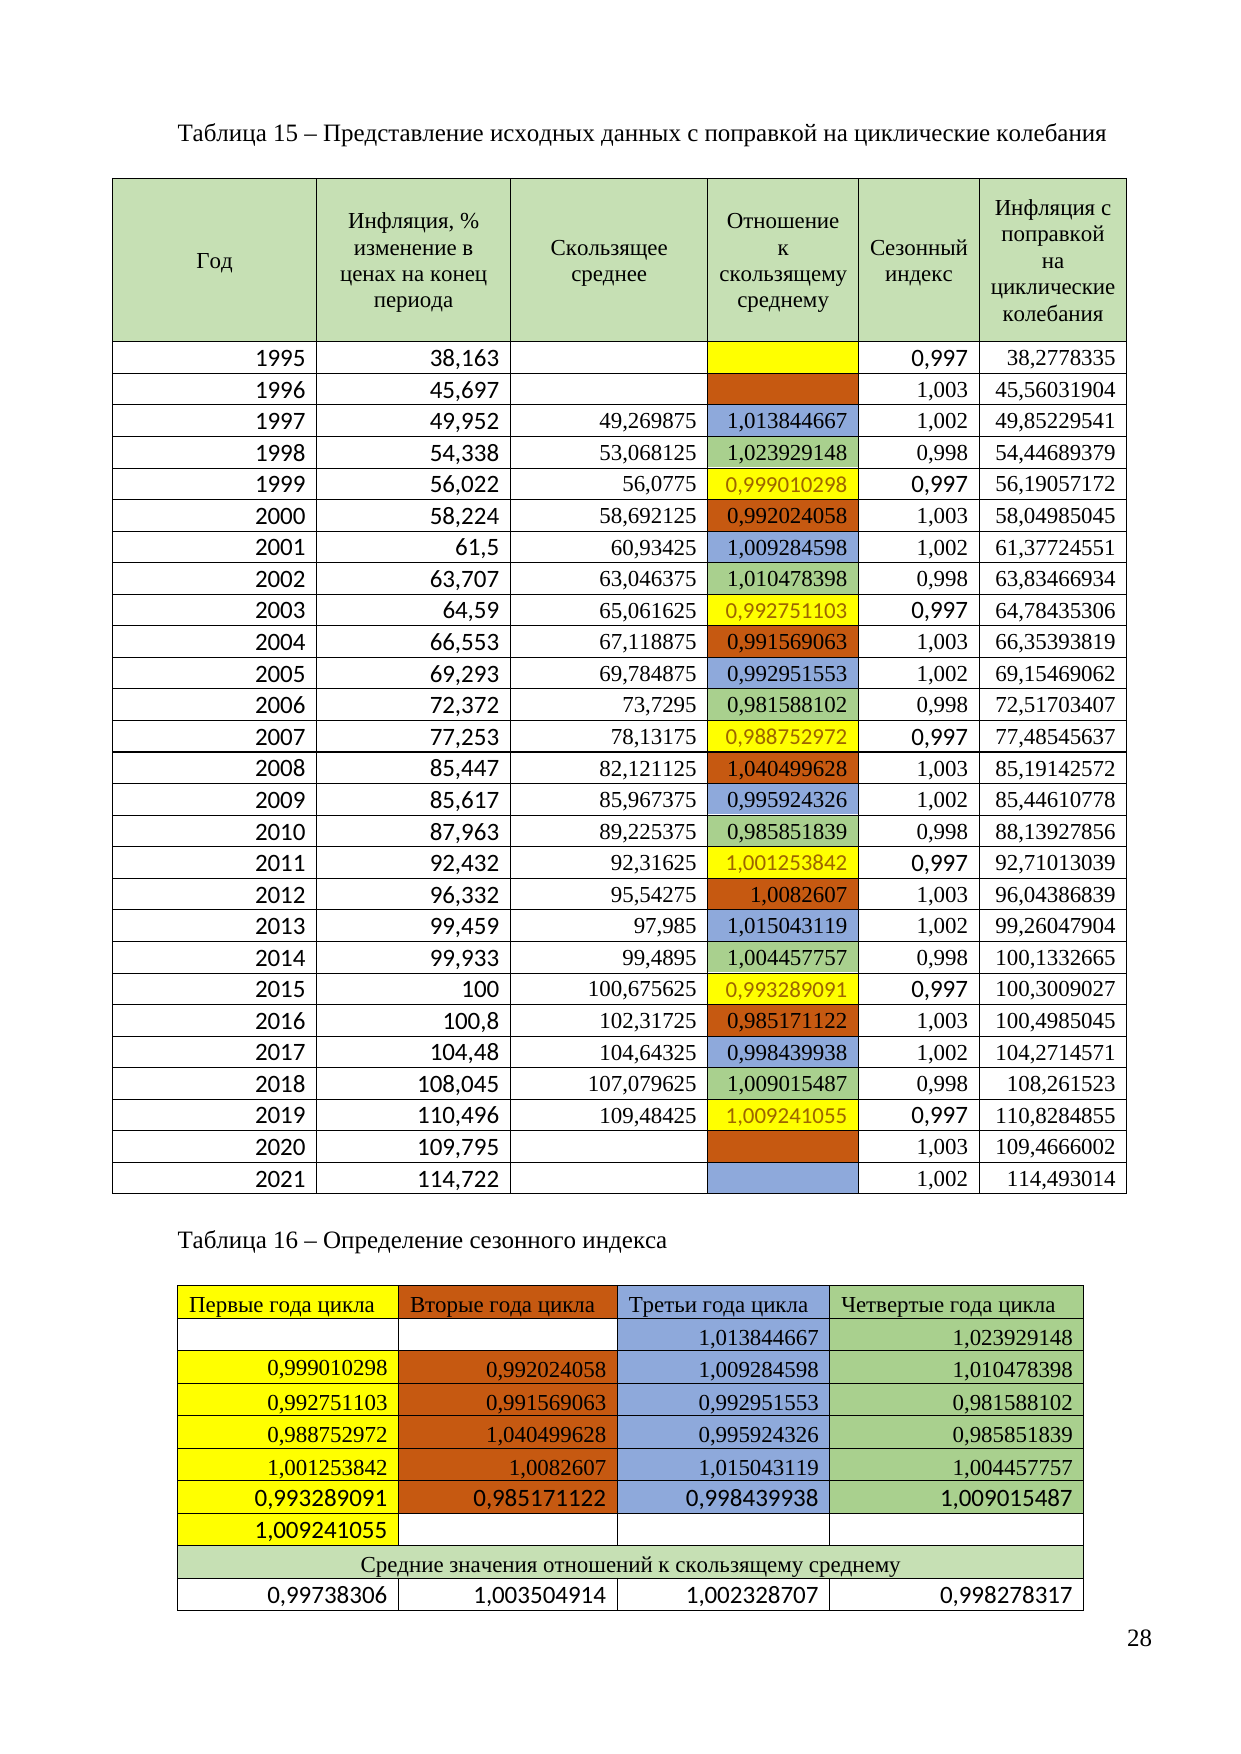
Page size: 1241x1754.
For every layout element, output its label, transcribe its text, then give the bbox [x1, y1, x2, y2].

table_cell 58,224 [317, 500, 510, 531]
table_cell 0,998 [859, 437, 979, 467]
table_cell Средние значения отношений к скользящему среднему [178, 1546, 1083, 1578]
table_cell 99,26047904 [980, 910, 1126, 941]
table_cell 69,15469062 [980, 658, 1126, 688]
table_cell 92,31625 [511, 847, 707, 878]
table_cell 2014 [113, 942, 316, 972]
table_cell [618, 1514, 829, 1545]
table_cell 102,31725 [511, 1005, 707, 1036]
table_cell 114,722 [317, 1163, 510, 1193]
table_cell 2009 [113, 784, 316, 814]
table_cell 0,998 [859, 563, 979, 594]
table_cell 0,993289091 [708, 974, 858, 1004]
table_cell 1,003 [859, 374, 979, 404]
table_cell 0,985171122 [708, 1005, 858, 1036]
text Таблица 16 – Определение сезонного индекса [177, 1225, 1152, 1254]
table_cell 88,13927856 [980, 816, 1126, 846]
table_cell 2011 [113, 847, 316, 878]
table_cell 0,992751103 [708, 595, 858, 625]
table_cell 1,015043119 [618, 1449, 829, 1480]
table_cell 2015 [113, 974, 316, 1004]
table_cell 2012 [113, 879, 316, 909]
table_cell 1998 [113, 437, 316, 467]
table_cell 1,002 [859, 532, 979, 562]
table_cell 99,459 [317, 910, 510, 941]
table_header Инфляция с поправкой на циклические колебания [980, 179, 1126, 341]
table_cell 89,225375 [511, 816, 707, 846]
table_cell 1,002 [859, 1163, 979, 1193]
table_cell 100,3009027 [980, 974, 1126, 1004]
table_cell 0,999010298 [708, 469, 858, 499]
table_cell 78,13175 [511, 721, 707, 751]
table_cell [511, 1163, 707, 1193]
table_cell 2018 [113, 1068, 316, 1099]
table_header Третьи года цикла [618, 1286, 829, 1318]
table_cell 0,985851839 [708, 816, 858, 846]
table_cell 0,998 [859, 942, 979, 972]
table_cell 92,71013039 [980, 847, 1126, 878]
table_cell [178, 1319, 398, 1350]
table_cell 1,001253842 [708, 847, 858, 878]
table_cell 72,51703407 [980, 689, 1126, 720]
table_cell 2003 [113, 595, 316, 625]
table_cell 85,617 [317, 784, 510, 814]
table_header Первые года цикла [178, 1286, 398, 1318]
table_header Инфляция, % изменение в ценах на конец периода [317, 179, 510, 341]
table_cell 109,48425 [511, 1100, 707, 1130]
table_cell 56,0775 [511, 469, 707, 499]
table_cell 1,004457757 [708, 942, 858, 972]
table_cell 1,002 [859, 1037, 979, 1067]
table_cell 1,002328707 [618, 1579, 829, 1610]
table_cell 0,998439938 [708, 1037, 858, 1067]
table_cell [399, 1514, 617, 1545]
table_cell 1,010478398 [708, 563, 858, 594]
table_cell 66,553 [317, 626, 510, 657]
table_cell 82,121125 [511, 753, 707, 783]
table_header Четвертые года цикла [830, 1286, 1083, 1318]
table_header Сезонный индекс [859, 179, 979, 341]
table_cell 99,4895 [511, 942, 707, 972]
table_cell 85,44610778 [980, 784, 1126, 814]
table_cell 108,045 [317, 1068, 510, 1099]
table_cell 2004 [113, 626, 316, 657]
table_cell [511, 1131, 707, 1162]
table_cell 1999 [113, 469, 316, 499]
table_cell 110,496 [317, 1100, 510, 1130]
table_cell 1,003 [859, 753, 979, 783]
table_cell 0,988752972 [178, 1416, 398, 1448]
table_cell 1,023929148 [830, 1319, 1083, 1350]
table_header Скользящее среднее [511, 179, 707, 341]
table_cell 1,013844667 [618, 1319, 829, 1350]
table_cell 1,040499628 [708, 753, 858, 783]
table_cell 2010 [113, 816, 316, 846]
table_cell 49,952 [317, 405, 510, 436]
table_cell 0,991569063 [708, 626, 858, 657]
table_cell [708, 342, 858, 373]
table_header Отношение к скользящему среднему [708, 179, 858, 341]
table_cell 65,061625 [511, 595, 707, 625]
table_cell 38,163 [317, 342, 510, 373]
table_cell 64,59 [317, 595, 510, 625]
table_cell 2001 [113, 532, 316, 562]
table_cell 2017 [113, 1037, 316, 1067]
table_cell 104,64325 [511, 1037, 707, 1067]
table_cell 0,992024058 [708, 500, 858, 531]
table_cell [830, 1514, 1083, 1545]
table_cell 1,009284598 [708, 532, 858, 562]
table_cell 0,998439938 [618, 1481, 829, 1513]
table_cell 0,988752972 [708, 721, 858, 751]
table_cell 1,003 [859, 879, 979, 909]
table_cell 2016 [113, 1005, 316, 1036]
table_cell 1,009241055 [178, 1514, 398, 1545]
table_cell 0,998 [859, 816, 979, 846]
table_cell 53,068125 [511, 437, 707, 467]
table_cell 56,022 [317, 469, 510, 499]
table_cell 1,0082607 [708, 879, 858, 909]
table_cell 104,48 [317, 1037, 510, 1067]
table_cell 1,015043119 [708, 910, 858, 941]
table_cell 73,7295 [511, 689, 707, 720]
table_cell [511, 374, 707, 404]
table_cell 0,998 [859, 689, 979, 720]
table_cell 58,04985045 [980, 500, 1126, 531]
table_cell 1,003 [859, 500, 979, 531]
table_cell 1,002 [859, 784, 979, 814]
table_cell 100 [317, 974, 510, 1004]
table_cell 69,293 [317, 658, 510, 688]
table_cell 1997 [113, 405, 316, 436]
table_cell 87,963 [317, 816, 510, 846]
table_cell 58,692125 [511, 500, 707, 531]
table_cell 2021 [113, 1163, 316, 1193]
table_cell 0,997 [859, 342, 979, 373]
table_cell 0,999010298 [178, 1351, 398, 1383]
table_cell 45,56031904 [980, 374, 1126, 404]
table_cell 63,83466934 [980, 563, 1126, 594]
table_cell 0,997 [859, 469, 979, 499]
table_cell 2005 [113, 658, 316, 688]
table_cell [511, 342, 707, 373]
table_cell 100,4985045 [980, 1005, 1126, 1036]
table_cell [708, 1131, 858, 1162]
table_cell 77,253 [317, 721, 510, 751]
table_cell 0,992951553 [618, 1384, 829, 1415]
table_cell 2007 [113, 721, 316, 751]
table_cell 0,997 [859, 847, 979, 878]
table_cell 1,009284598 [618, 1351, 829, 1383]
table_cell 107,079625 [511, 1068, 707, 1099]
table_cell 95,54275 [511, 879, 707, 909]
table_cell 1996 [113, 374, 316, 404]
table_cell 0,997 [859, 595, 979, 625]
table_cell 100,675625 [511, 974, 707, 1004]
table_cell 0,981588102 [830, 1384, 1083, 1415]
table_cell 2000 [113, 500, 316, 531]
table_cell 1,003 [859, 626, 979, 657]
table_cell 85,967375 [511, 784, 707, 814]
table_cell 49,85229541 [980, 405, 1126, 436]
table_cell 2019 [113, 1100, 316, 1130]
table_cell 0,992751103 [178, 1384, 398, 1415]
table_header Вторые года цикла [399, 1286, 617, 1318]
table_cell 109,795 [317, 1131, 510, 1162]
table_cell 100,1332665 [980, 942, 1126, 972]
table_cell 72,372 [317, 689, 510, 720]
table_cell 0,995924326 [618, 1416, 829, 1448]
table_cell 2006 [113, 689, 316, 720]
table_cell 100,8 [317, 1005, 510, 1036]
table_cell 1,002 [859, 405, 979, 436]
table_cell 96,332 [317, 879, 510, 909]
table_cell 0,981588102 [708, 689, 858, 720]
table_cell 1,009241055 [708, 1100, 858, 1130]
table_cell [708, 1163, 858, 1193]
table_cell 108,261523 [980, 1068, 1126, 1099]
table_cell 1,004457757 [830, 1449, 1083, 1480]
table_cell 1,002 [859, 658, 979, 688]
table_cell 49,269875 [511, 405, 707, 436]
table_cell 0,997 [859, 974, 979, 1004]
table_cell [399, 1319, 617, 1350]
table_cell 1,003 [859, 1131, 979, 1162]
table_cell 114,493014 [980, 1163, 1126, 1193]
table_cell 54,338 [317, 437, 510, 467]
table_cell 77,48545637 [980, 721, 1126, 751]
table_cell 0,995924326 [708, 784, 858, 814]
table_cell 85,447 [317, 753, 510, 783]
table_cell 66,35393819 [980, 626, 1126, 657]
table_cell 1,009015487 [830, 1481, 1083, 1513]
table_cell 0,99738306 [178, 1579, 398, 1610]
table_cell 1,013844667 [708, 405, 858, 436]
table_cell 1995 [113, 342, 316, 373]
table_cell 61,5 [317, 532, 510, 562]
text Таблица 15 – Представление исходных данных с поправкой на циклические колебания [177, 118, 1152, 147]
table_cell 92,432 [317, 847, 510, 878]
table_cell 1,009015487 [708, 1068, 858, 1099]
table_cell 61,37724551 [980, 532, 1126, 562]
table_cell 109,4666002 [980, 1131, 1126, 1162]
table_cell 38,2778335 [980, 342, 1126, 373]
table_cell 0,985171122 [399, 1481, 617, 1513]
table_cell 96,04386839 [980, 879, 1126, 909]
table_cell 1,023929148 [708, 437, 858, 467]
table_header Год [113, 179, 316, 341]
table_cell 0,993289091 [178, 1481, 398, 1513]
table_cell 0,998 [859, 1068, 979, 1099]
table_cell 1,0082607 [399, 1449, 617, 1480]
table_cell 1,003504914 [399, 1579, 617, 1610]
table_cell 54,44689379 [980, 437, 1126, 467]
table_cell 1,001253842 [178, 1449, 398, 1480]
table_cell 60,93425 [511, 532, 707, 562]
table_cell 69,784875 [511, 658, 707, 688]
table_cell 2020 [113, 1131, 316, 1162]
table_cell 64,78435306 [980, 595, 1126, 625]
table_cell 104,2714571 [980, 1037, 1126, 1067]
table_cell 67,118875 [511, 626, 707, 657]
table_cell 85,19142572 [980, 753, 1126, 783]
table_cell 1,003 [859, 1005, 979, 1036]
table_cell 110,8284855 [980, 1100, 1126, 1130]
table_cell 2008 [113, 753, 316, 783]
table_cell 0,992024058 [399, 1351, 617, 1383]
table_cell 63,046375 [511, 563, 707, 594]
table_cell 45,697 [317, 374, 510, 404]
table_cell 0,991569063 [399, 1384, 617, 1415]
table_cell 0,992951553 [708, 658, 858, 688]
table_cell 1,010478398 [830, 1351, 1083, 1383]
table_cell 0,985851839 [830, 1416, 1083, 1448]
table_cell 97,985 [511, 910, 707, 941]
table_cell 0,998278317 [830, 1579, 1083, 1610]
table_cell 2013 [113, 910, 316, 941]
table_cell 0,997 [859, 721, 979, 751]
table_cell 0,997 [859, 1100, 979, 1130]
table_cell 56,19057172 [980, 469, 1126, 499]
table_cell 63,707 [317, 563, 510, 594]
table_cell 1,002 [859, 910, 979, 941]
table_cell 1,040499628 [399, 1416, 617, 1448]
table_cell 2002 [113, 563, 316, 594]
table_cell [708, 374, 858, 404]
table_cell 99,933 [317, 942, 510, 972]
